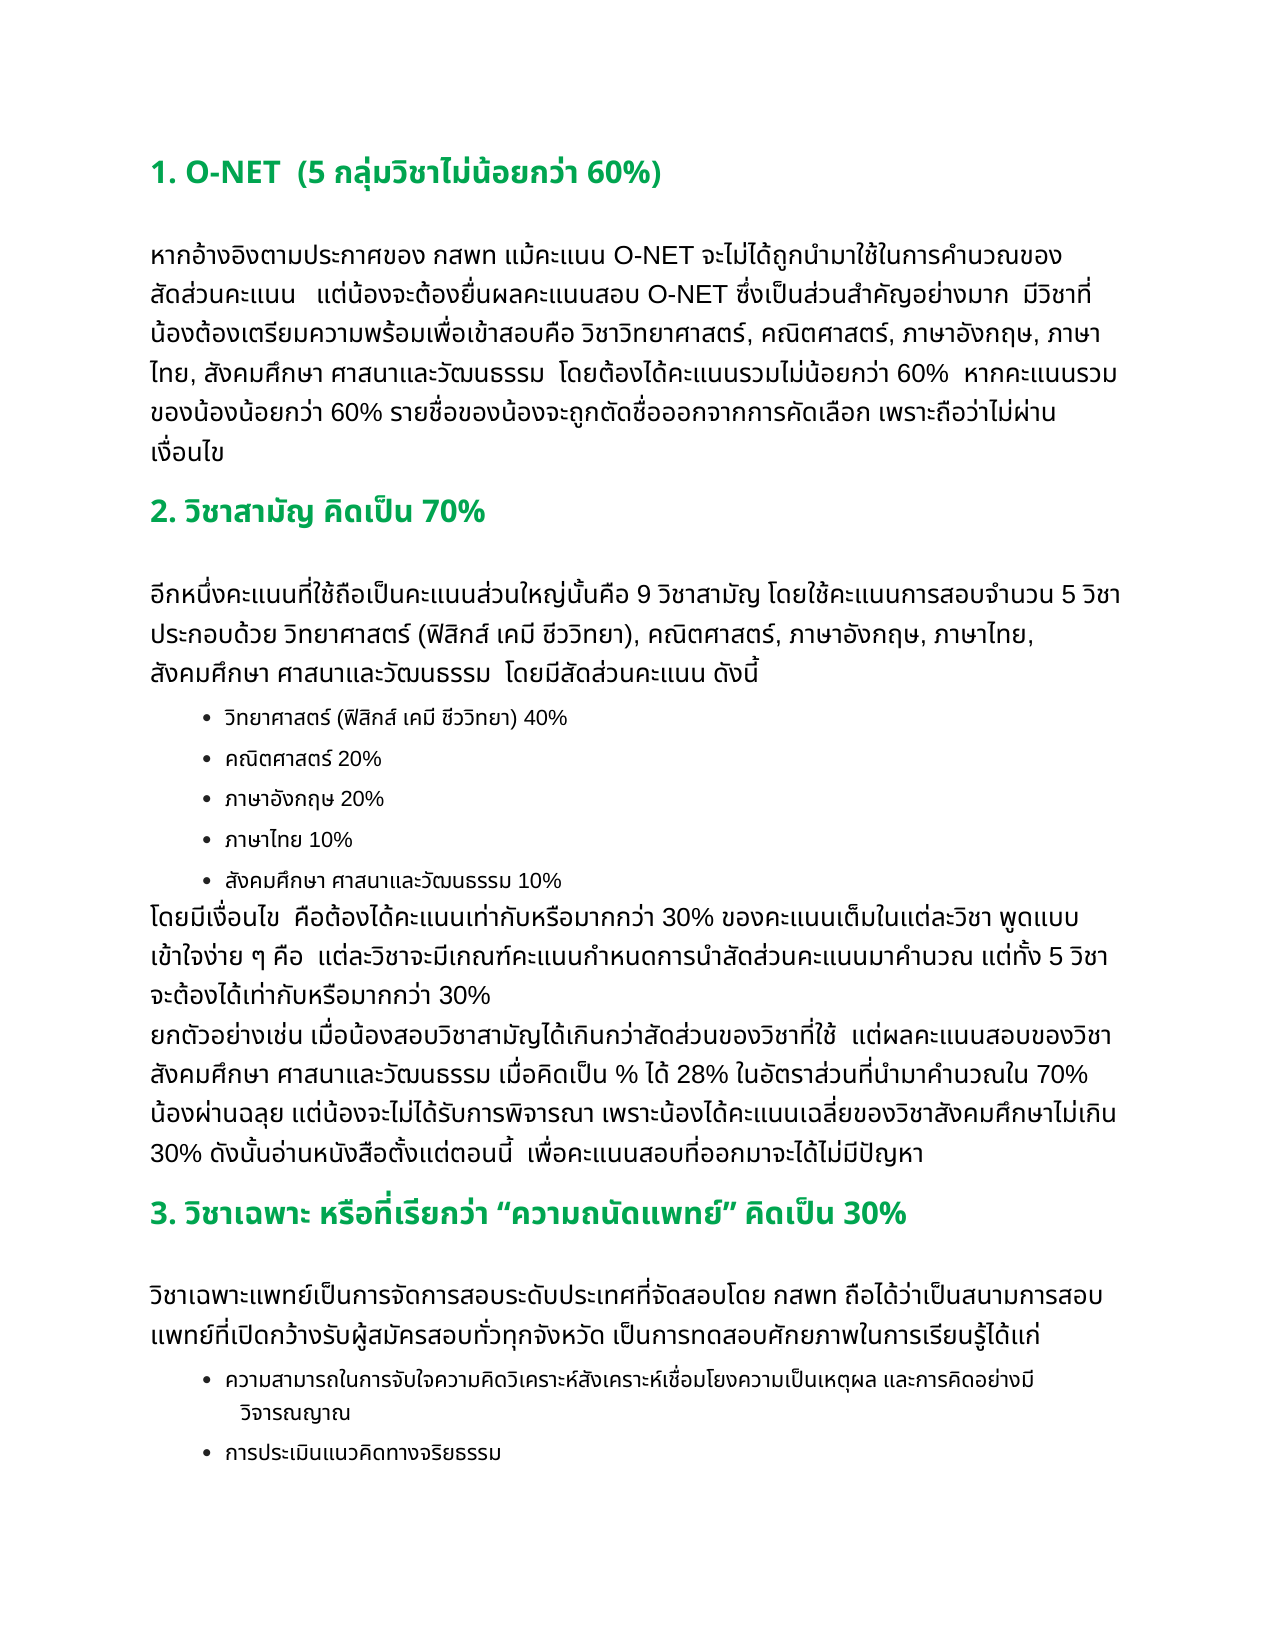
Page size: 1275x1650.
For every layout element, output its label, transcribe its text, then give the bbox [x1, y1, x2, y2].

text วิชาเฉพาะแพทย์เป็นการจัดการสอบระดับประเทศที่จัดสอบโดย กสพท ถือได้ว่าเป็นสนามการสอบแพทย์ที่เปิดกว้างรับผู้สมัครสอบทั่วทุกจังหวัด เป็นการทดสอบศักยภาพในการเรียนรู้ได้แก่ [150, 1277, 1125, 1356]
text อีกหนึ่งคะแนนที่ใช้ถือเป็นคะแนนส่วนใหญ่นั้นคือ 9 วิชาสามัญ โดยใช้คะแนนการสอบจำนวน 5 วิชาประกอบด้วย วิทยาศาสตร์ (ฟิสิกส์ เคมี ชีววิทยา), คณิตศาสตร์, ภาษาอังกฤษ, ภาษาไทย, สังคมศึกษา ศาสนาและวัฒนธรรม โดยมีสัดส่วนคะแนน ดังนี้ [150, 576, 1125, 694]
text 3. วิชาเฉพาะ หรือที่เรียกว่า “ความถนัดแพทย์” คิดเป็น 30% [150, 1191, 1125, 1238]
text 2. วิชาสามัญ คิดเป็น 70% [150, 489, 1125, 537]
text ยกตัวอย่างเช่น เมื่อน้องสอบวิชาสามัญได้เกินกว่าสัดส่วนของวิชาที่ใช้ แต่ผลคะแนนสอบของวิชาสังคมศึกษา ศาสนาและวัฒนธรรม เมื่อคิดเป็น % ได้ 28% ในอัตราส่วนที่นำมาคำนวณใน 70% น้องผ่านฉลุย แต่น้องจะไม่ได้รับการพิจารณา เพราะน้องได้คะแนนเฉลี่ยของวิชาสังคมศึกษาไม่เกิน 30% ดังนั้นอ่านหนังสือตั้งแต่ตอนนี้ เพื่อคะแนนสอบที่ออกมาจะได้ไม่มีปัญหา [150, 1016, 1125, 1174]
list คณิตศาสตร์ 20% [203, 743, 1125, 776]
list ภาษาไทย 10% [203, 824, 1125, 857]
text หากอ้างอิงตามประกาศของ กสพท แม้คะแนน O-NET จะไม่ได้ถูกนำมาใช้ในการคำนวณของสัดส่วนคะแนน แต่น้องจะต้องยื่นผลคะแนนสอบ O-NET ซึ่งเป็นส่วนสำคัญอย่างมาก มีวิชาที่น้องต้องเตรียมความพร้อมเพื่อเข้าสอบคือ วิชาวิทยาศาสตร์, คณิตศาสตร์, ภาษาอังกฤษ, ภาษาไทย, สังคมศึกษา ศาสนาและวัฒนธรรม โดยต้องได้คะแนนรวมไม่น้อยกว่า 60% หากคะแนนรวมของน้องน้อยกว่า 60% รายชื่อของน้องจะถูกตัดชื่อออกจากการคัดเลือก เพราะถือว่าไม่ผ่านเงื่อนไข [150, 237, 1125, 473]
list ภาษาอังกฤษ 20% [203, 784, 1125, 817]
list วิทยาศาสตร์ (ฟิสิกส์ เคมี ชีววิทยา) 40% [203, 702, 1125, 735]
list สังคมศึกษา ศาสนาและวัฒนธรรม 10% [203, 865, 1125, 898]
list การประเมินแนวคิดทางจริยธรรม [203, 1438, 1125, 1471]
text 1. O-NET (5 กลุ่มวิชาไม่น้อยกว่า 60%) [150, 150, 1125, 197]
text โดยมีเงื่อนไข คือต้องได้คะแนนเท่ากับหรือมากกว่า 30% ของคะแนนเต็มในแต่ละวิชา พูดแบบเข้าใจง่าย ๆ คือ แต่ละวิชาจะมีเกณฑ์คะแนนกำหนดการนำสัดส่วนคะแนนมาคำนวณ แต่ทั้ง 5 วิชาจะต้องได้เท่ากับหรือมากกว่า 30% [150, 898, 1125, 1016]
list ความสามารถในการจับใจความคิดวิเคราะห์สังเคราะห์เชื่อมโยงความเป็นเหตุผล และการคิดอย่างมีวิจารณญาณ [203, 1364, 1125, 1430]
